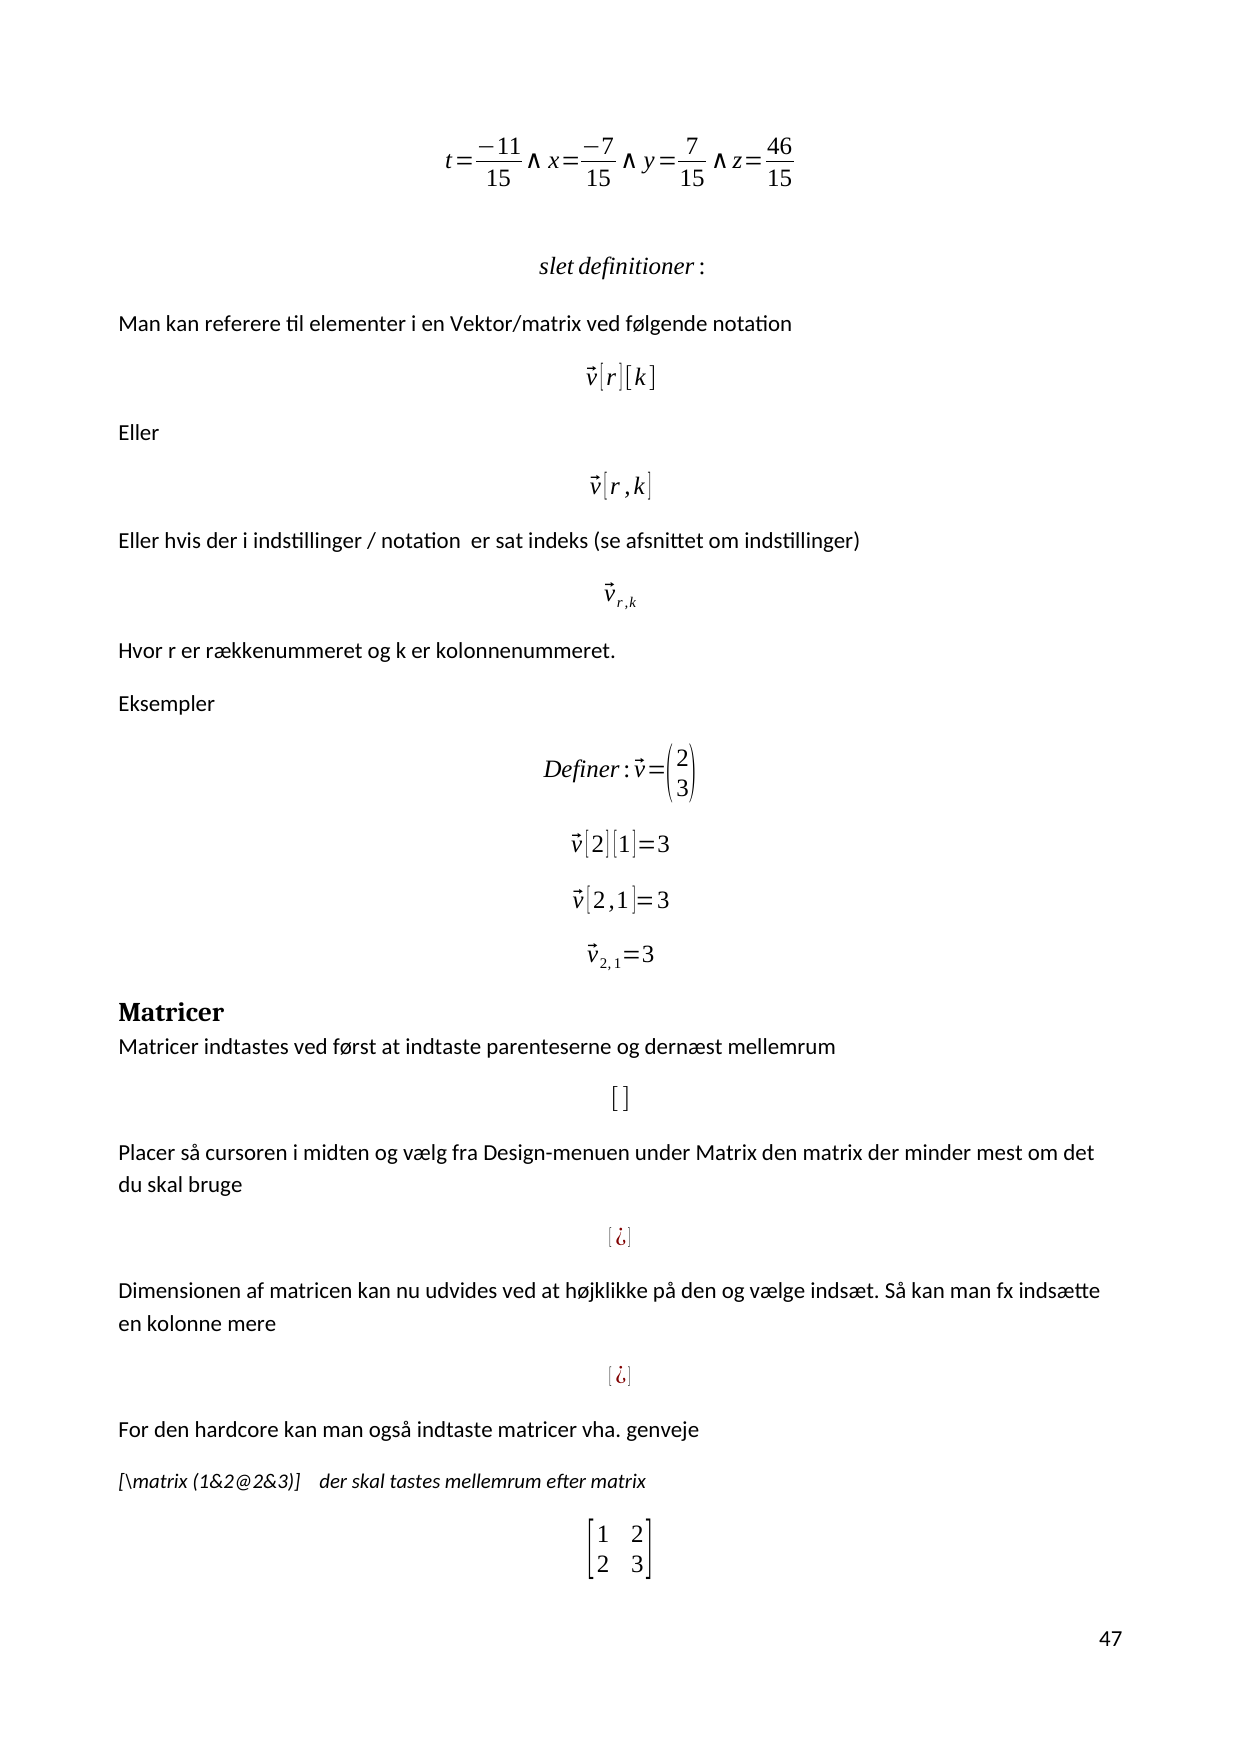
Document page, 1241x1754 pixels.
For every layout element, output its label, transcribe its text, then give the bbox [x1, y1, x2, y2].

text For den hardcore kan man også indtaste matricer vha. genveje [118, 1415, 1122, 1443]
text Hvor r er rækkenummeret og k er kolonnenummeret. [118, 636, 1122, 664]
text Eller [118, 418, 1122, 446]
text Dimensionen af matricen kan nu udvides ved at højklikke på den og vælge indsæt. Så kan man fx indsætte en kolonne mere [118, 1277, 1122, 1337]
text Eller hvis der i indstillinger / notation er sat indeks (se afsnittet om indstillinger) [118, 526, 1122, 554]
text Man kan referere til elementer i en Vektor/matrix ved følgende notation [118, 309, 1122, 337]
text [\matrix (1&2@2&3)] der skal tastes mellemrum efter matrix [118, 1468, 1122, 1493]
text Matricer indtastes ved først at indtaste parenteserne og dernæst mellemrum [118, 1032, 1122, 1060]
text Eksempler [118, 689, 1122, 717]
text Placer så cursoren i midten og vælg fra Design-menuen under Matrix den matrix der minder mest om det du skal bruge [118, 1138, 1122, 1199]
subtitle Matricer [118, 997, 1122, 1028]
